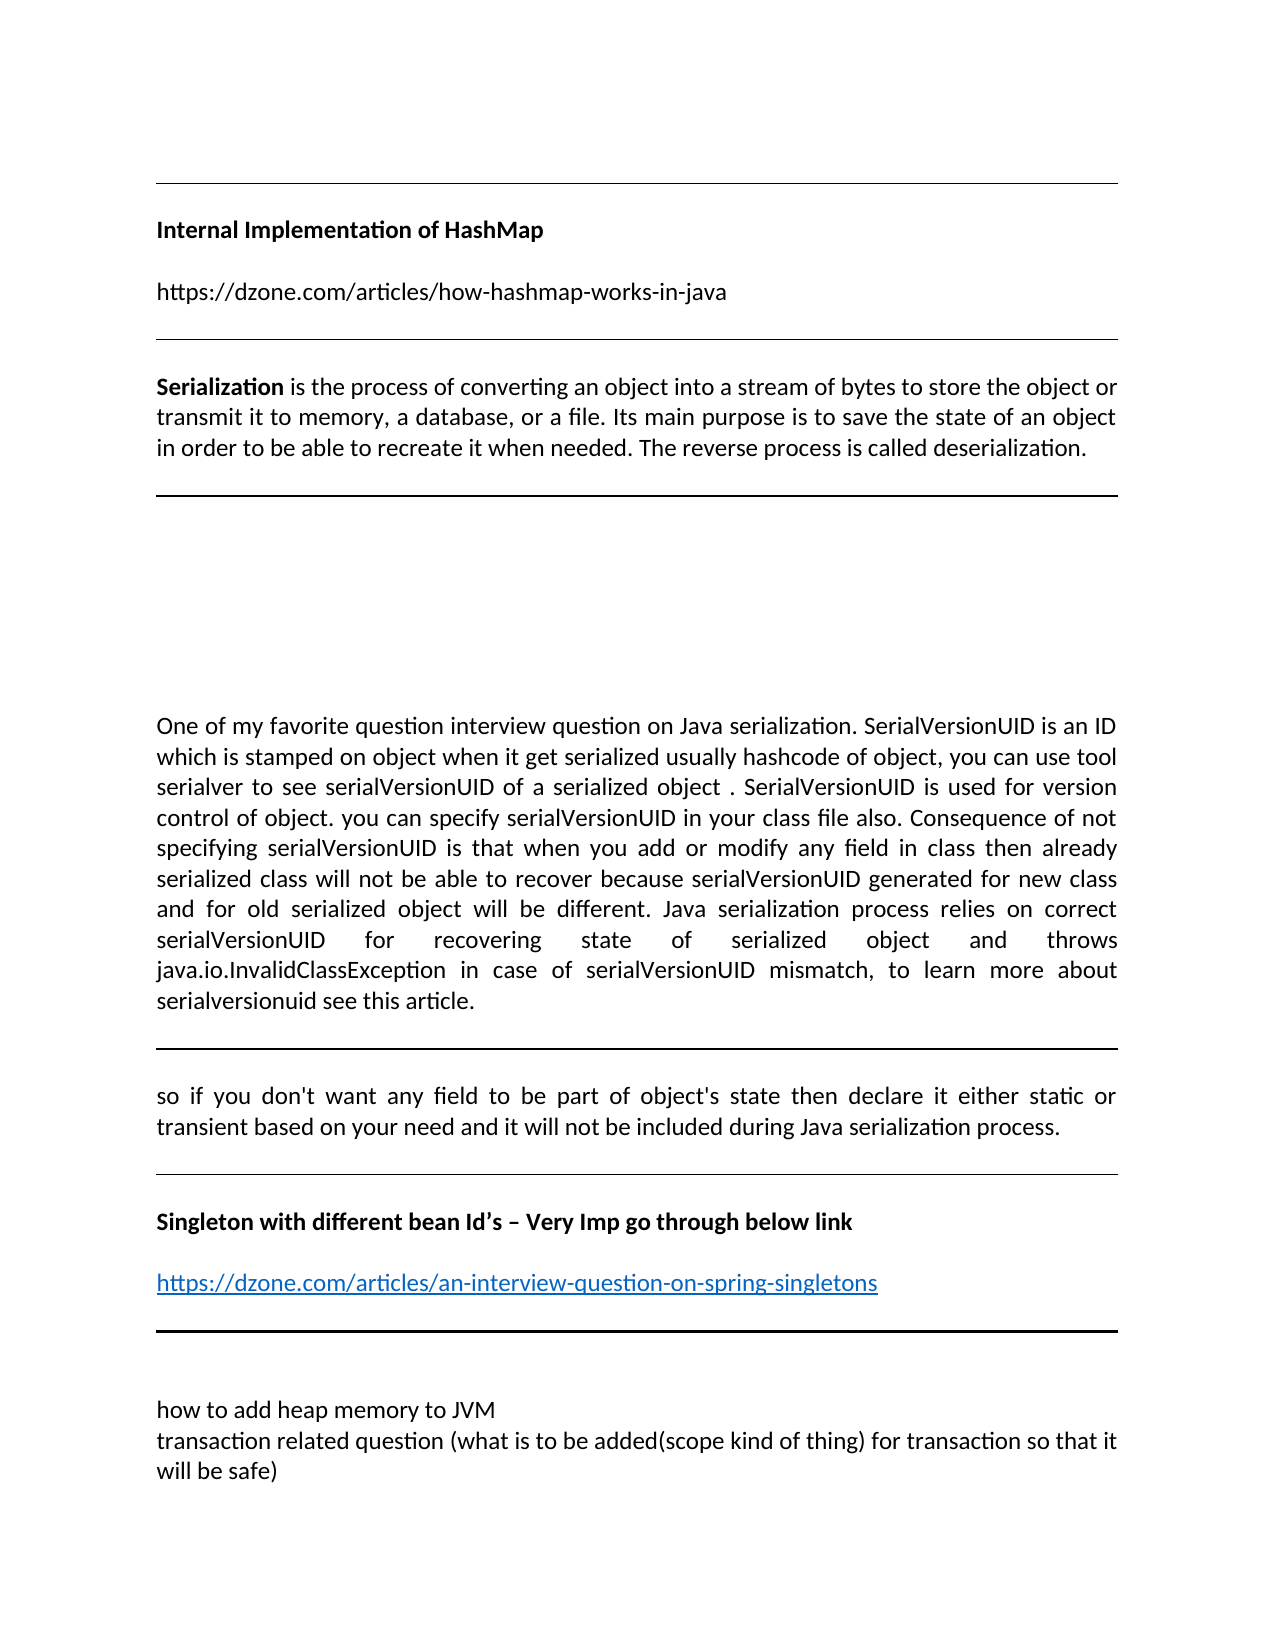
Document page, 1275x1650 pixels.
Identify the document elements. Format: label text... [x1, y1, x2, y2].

text Internal Implementation of HashMap [156, 215, 1118, 245]
text https://dzone.com/articles/an-interview-question-on-spring-singletons [156, 1267, 1118, 1297]
text https://dzone.com/articles/how-hashmap-works-in-java [156, 276, 1118, 306]
text so if you don't want any field to be part of object's state then declare it either static or transient based on your need and it will not be included during Java serialization process. [156, 1080, 1118, 1141]
text how to add heap memory to JVM [156, 1394, 1118, 1425]
text transaction related question (what is to be added(scope kind of thing) for transaction so that it will be safe) [156, 1425, 1118, 1486]
text One of my favorite question interview question on Java serialization. SerialVersionUID is an ID which is stamped on object when it get serialized usually hashcode of object, you can use tool serialver to see serialVersionUID of a serialized object . SerialVersionUID is used for version control of object. you can specify serialVersionUID in your class file also. Consequence of not specifying serialVersionUID is that when you add or modify any field in class then already serialized class will not be able to recover because serialVersionUID generated for new class and for old serialized object will be different. Java serialization process relies on correct serialVersionUID for recovering state of serialized object and throws java.io.InvalidClassException in case of serialVersionUID mismatch, to learn more about serialversionuid see this article. [156, 710, 1118, 1016]
text Singleton with different bean Id’s – Very Imp go through below link [156, 1206, 1118, 1236]
